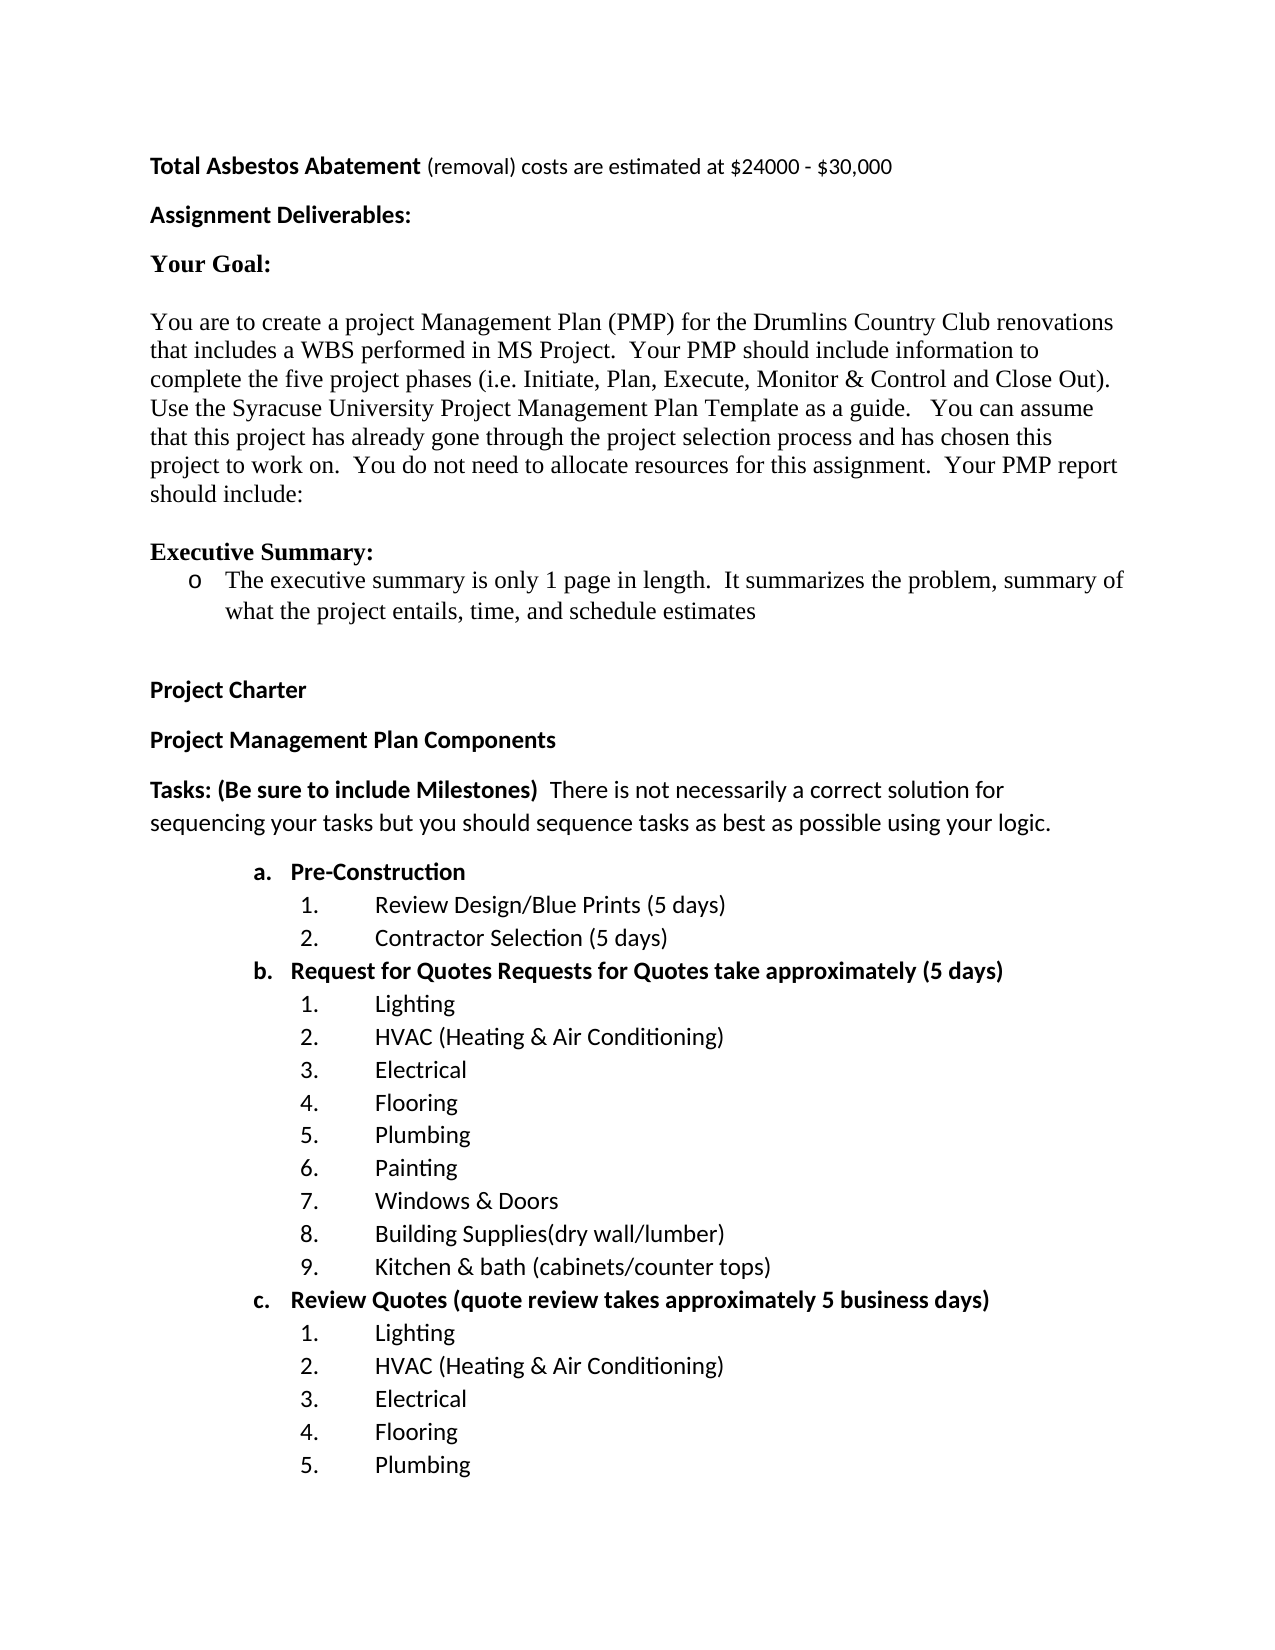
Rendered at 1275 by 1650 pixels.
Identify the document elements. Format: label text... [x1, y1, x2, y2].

list HVAC (Heating & Air Conditioning) [300, 1021, 1125, 1051]
text Tasks: (Be sure to include Milestones) There is not necessarily a correct solution for sequencing your tasks but you should sequence tasks as best as possible using your logic. [150, 774, 1125, 837]
list Lighting [300, 1317, 1125, 1348]
list Windows & Doors [300, 1185, 1125, 1216]
text Project Charter [150, 674, 1125, 705]
list Pre-Construction [253, 856, 1125, 887]
list Kitchen & bath (cabinets/counter tops) [300, 1251, 1125, 1282]
list Building Supplies(dry wall/lumber) [300, 1218, 1125, 1249]
list Electrical [300, 1383, 1125, 1413]
text You are to create a project Management Plan (PMP) for the Drumlins Country Club renovations that includes a WBS performed in MS Project. Your PMP should include information to complete the five project phases (i.e. Initiate, Plan, Execute, Monitor & Control and Close Out). Use the Syracuse University Project Management Plan Template as a guide. You can assume that this project has already gone through the project selection process and has chosen this project to work on. You do not need to allocate resources for this assignment. Your PMP report should include: [150, 307, 1125, 508]
list The executive summary is only 1 page in length. It summarizes the problem, summary of what the project entails, time, and schedule estimates [187, 565, 1125, 625]
text Project Management Plan Components [150, 724, 1125, 755]
list HVAC (Heating & Air Conditioning) [300, 1350, 1125, 1381]
list Lighting [300, 988, 1125, 1018]
list Electrical [300, 1054, 1125, 1084]
list Review Quotes (quote review takes approximately 5 business days) [253, 1284, 1125, 1315]
list Request for Quotes Requests for Quotes take approximately (5 days) [253, 955, 1125, 986]
list Painting [300, 1152, 1125, 1183]
text Assignment Deliverables: [150, 199, 1125, 230]
text Executive Summary: [150, 537, 1125, 565]
text Your Goal: [150, 249, 1125, 278]
list Flooring [300, 1087, 1125, 1117]
text Total Asbestos Abatement (removal) costs are estimated at $24000 - $30,000 [150, 150, 1125, 181]
list Flooring [300, 1416, 1125, 1446]
list Review Design/Blue Prints (5 days) [300, 889, 1125, 920]
list Plumbing [300, 1449, 1125, 1479]
list Contractor Selection (5 days) [300, 922, 1125, 953]
list Plumbing [300, 1119, 1125, 1150]
